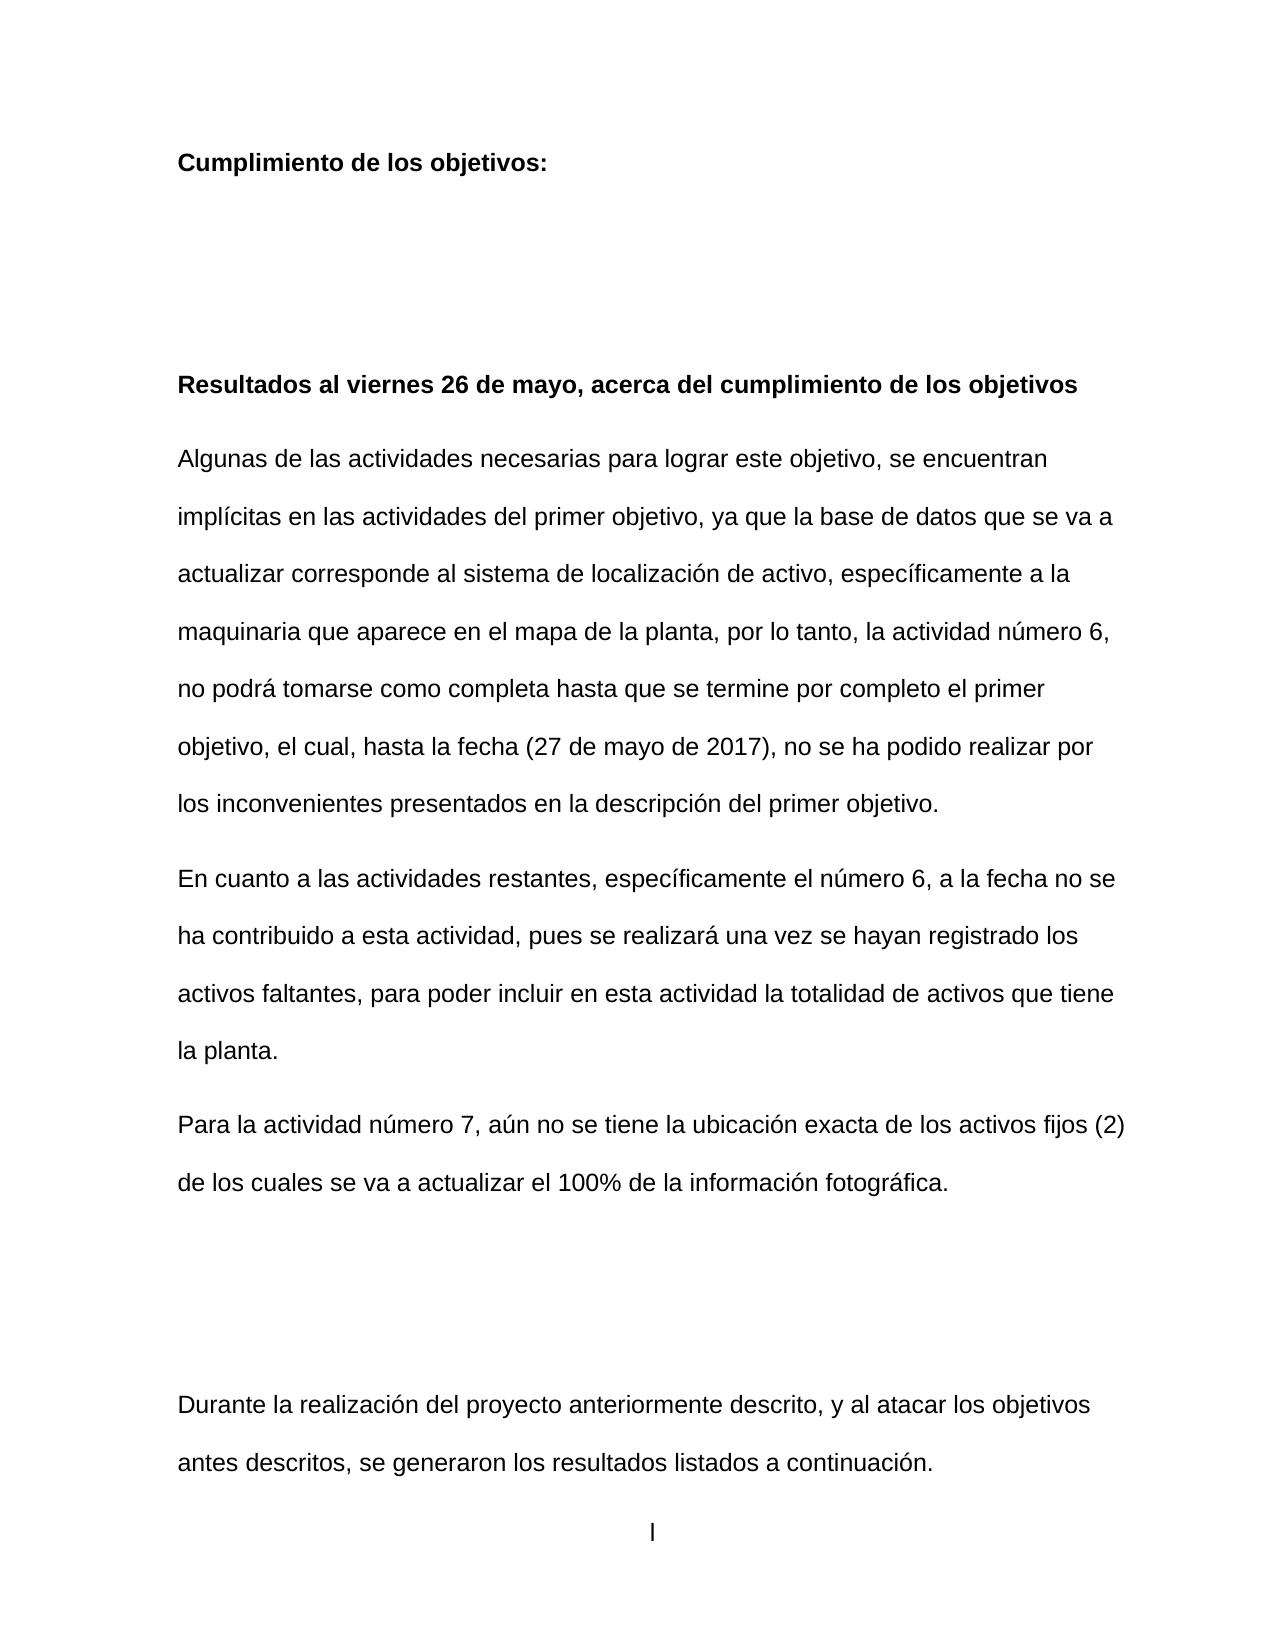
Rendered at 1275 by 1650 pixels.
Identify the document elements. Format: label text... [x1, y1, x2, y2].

text Para la actividad número 7, aún no se tiene la ubicación exacta de los activos fijos (2) de los cuales se va a actualizar el 100% de la información fotográfica. [177, 1110, 1127, 1196]
text Durante la realización del proyecto anteriormente descrito, y al atacar los objetivos antes descritos, se generaron los resultados listados a continuación. [177, 1390, 1127, 1476]
text Algunas de las actividades necesarias para lograr este objetivo, se encuentran implícitas en las actividades del primer objetivo, ya que la base de datos que se va a actualizar corresponde al sistema de localización de activo, específicamente a la maquinaria que aparece en el mapa de la planta, por lo tanto, la actividad número 6, no podrá tomarse como completa hasta que se termine por completo el primer objetivo, el cual, hasta la fecha (27 de mayo de 2017), no se ha podido realizar por los inconvenientes presentados en la descripción del primer objetivo. [177, 444, 1127, 818]
text Resultados al viernes 26 de mayo, acerca del cumplimiento de los objetivos [177, 370, 1127, 399]
text Cumplimiento de los objetivos: [177, 148, 1127, 176]
text En cuanto a las actividades restantes, específicamente el número 6, a la fecha no se ha contribuido a esta actividad, pues se realizará una vez se hayan registrado los activos faltantes, para poder incluir en esta actividad la totalidad de activos que tiene la planta. [177, 863, 1127, 1065]
